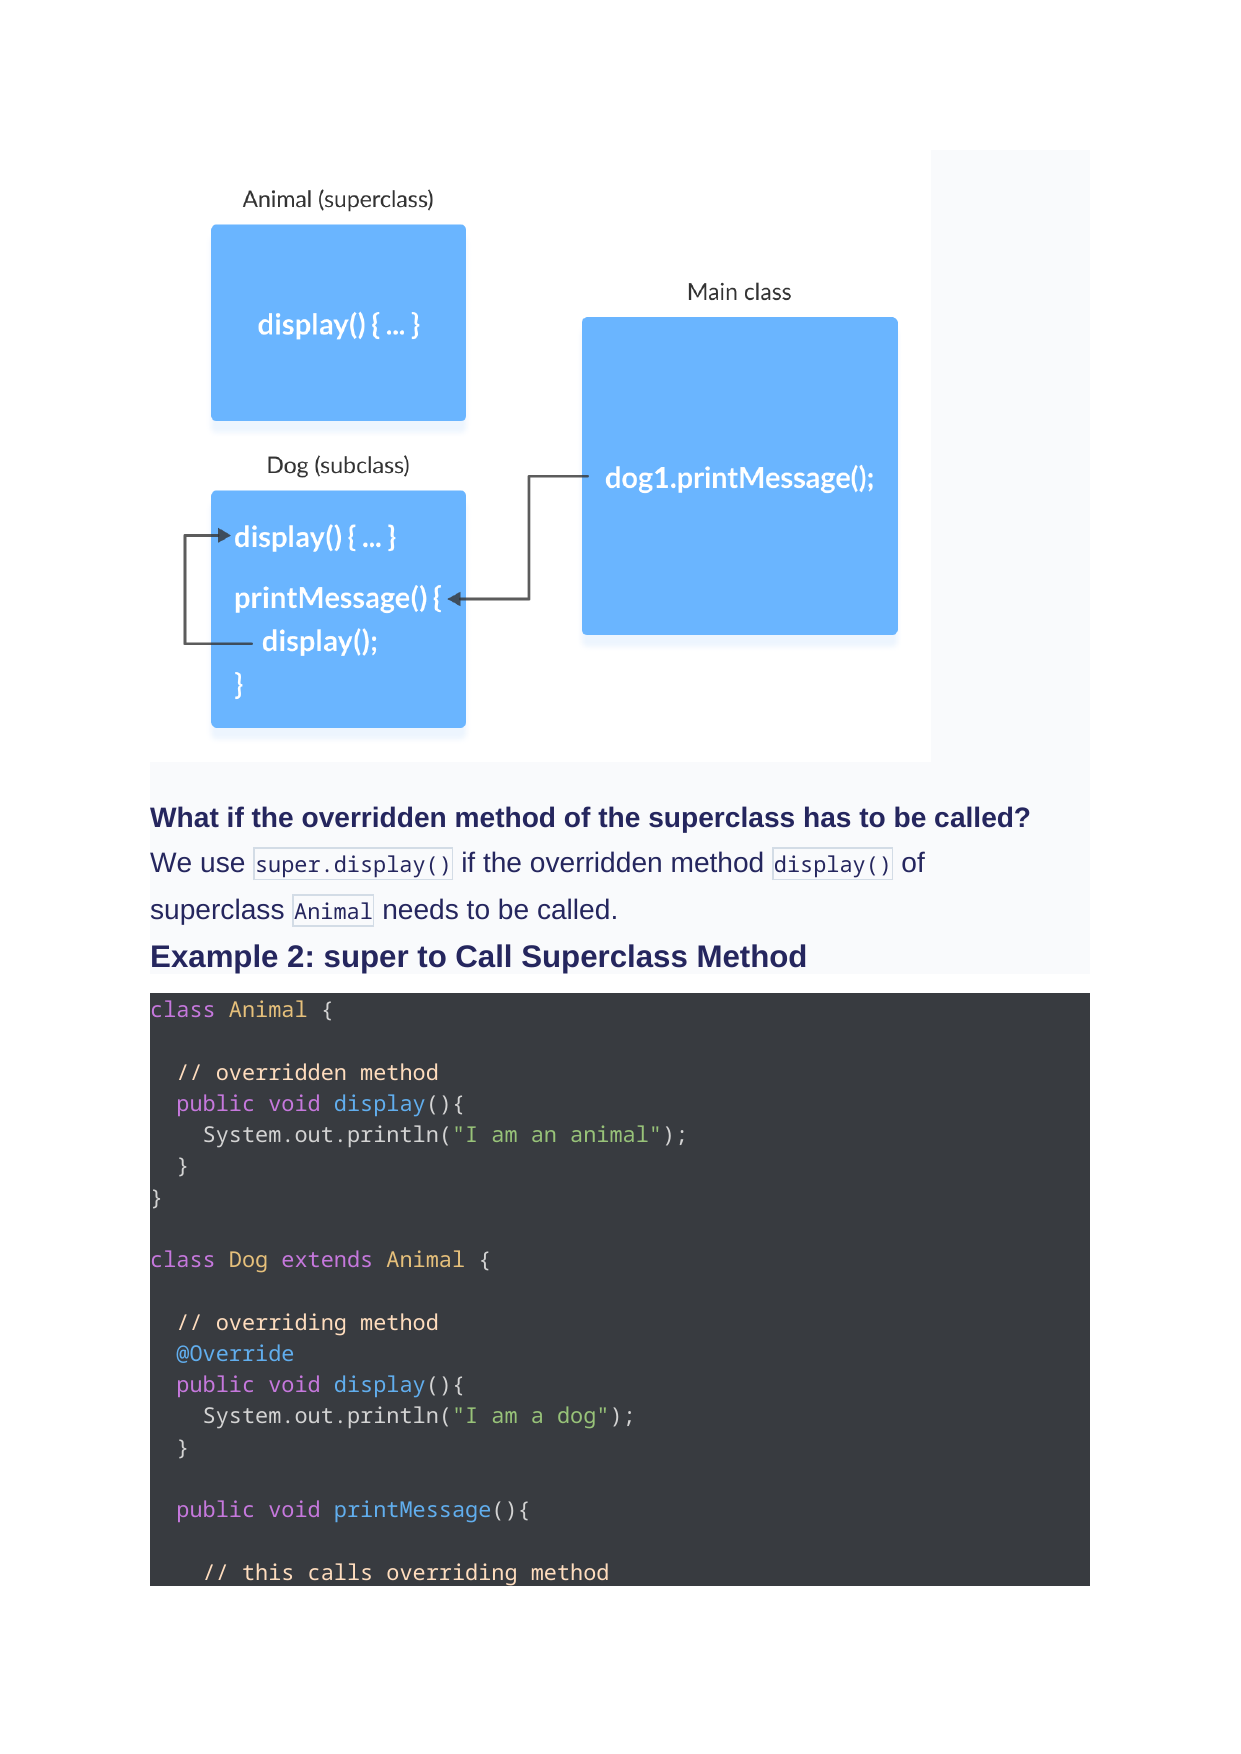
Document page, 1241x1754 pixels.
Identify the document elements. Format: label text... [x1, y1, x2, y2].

text } [150, 1430, 1090, 1461]
text We use super.display() if the overridden method display() of superclass Animal needs to be called. [150, 833, 1090, 927]
text class Animal { [150, 993, 1090, 1024]
text // overridden method [150, 1055, 1090, 1086]
text public void display(){ [150, 1368, 1090, 1399]
text // this calls overriding method [150, 1555, 1090, 1586]
picture [150, 150, 932, 762]
text System.out.println("I am a dog"); [150, 1399, 1090, 1430]
text class Dog extends Animal { [150, 1243, 1090, 1274]
text } [150, 1180, 1090, 1211]
text System.out.println("I am an animal"); [150, 1118, 1090, 1149]
text // overriding method [150, 1305, 1090, 1336]
text What if the overridden method of the superclass has to be called? [150, 786, 1090, 833]
text public void display(){ [150, 1086, 1090, 1118]
text @Override [150, 1336, 1090, 1368]
text public void printMessage(){ [150, 1493, 1090, 1524]
text } [150, 1149, 1090, 1180]
text Example 2: super to Call Superclass Method [150, 927, 1090, 974]
